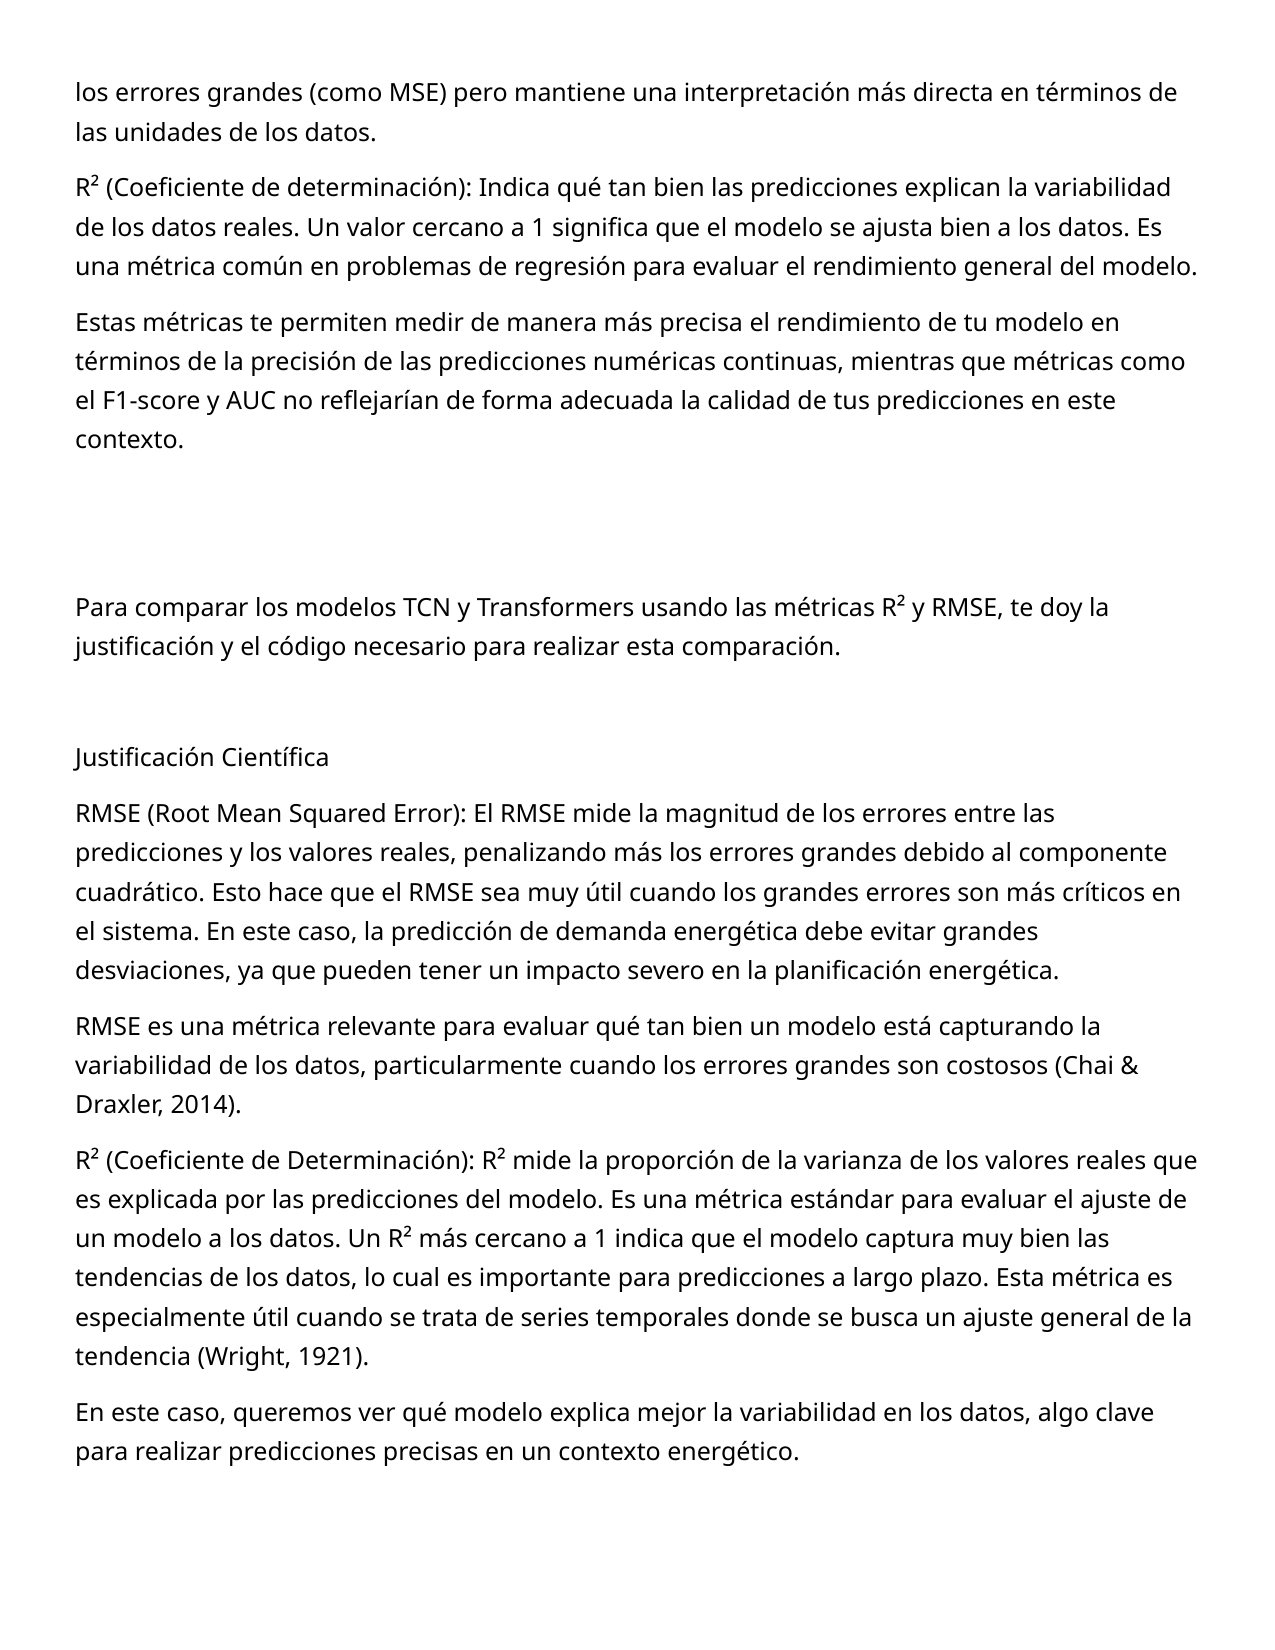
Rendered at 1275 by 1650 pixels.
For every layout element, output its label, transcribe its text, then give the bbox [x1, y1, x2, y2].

text En este caso, queremos ver qué modelo explica mejor la variabilidad en los datos, algo clave para realizar predicciones precisas en un contexto energético. [75, 1394, 1200, 1467]
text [75, 75, 1200, 148]
text R² (Coeficiente de Determinación): R² mide la proporción de la varianza de los valores reales que es explicada por las predicciones del modelo. Es una métrica estándar para evaluar el ajuste de un modelo a los datos. Un R² más cercano a 1 indica que el modelo captura muy bien las tendencias de los datos, lo cual es importante para predicciones a largo plazo. Esta métrica es especialmente útil cuando se trata de series temporales donde se busca un ajuste general de la tendencia (Wright, 1921). [75, 1142, 1200, 1372]
text Estas métricas te permiten medir de manera más precisa el rendimiento de tu modelo en términos de la precisión de las predicciones numéricas continuas, mientras que métricas como el F1-score y AUC no reflejarían de forma adecuada la calidad de tus predicciones en este contexto. [75, 304, 1200, 456]
text R² (Coeficiente de determinación): Indica qué tan bien las predicciones explican la variabilidad de los datos reales. Un valor cercano a 1 significa que el modelo se ajusta bien a los datos. Es una métrica común en problemas de regresión para evaluar el rendimiento general del modelo. [75, 170, 1200, 282]
text RMSE es una métrica relevante para evaluar qué tan bien un modelo está capturando la variabilidad de los datos, particularmente cuando los errores grandes son costosos (Chai & Draxler, 2014). [75, 1008, 1200, 1121]
text RMSE (Root Mean Squared Error): El RMSE mide la magnitud de los errores entre las predicciones y los valores reales, penalizando más los errores grandes debido al componente cuadrático. Esto hace que el RMSE sea muy útil cuando los grandes errores son más críticos en el sistema. En este caso, la predicción de demanda energética debe evitar grandes desviaciones, ya que pueden tener un impacto severo en la planificación energética. [75, 796, 1200, 987]
text Para comparar los modelos TCN y Transformers usando las métricas R² y RMSE, te doy la justificación y el código necesario para realizar esta comparación. [75, 589, 1200, 662]
text Justificación Científica [75, 740, 1200, 774]
